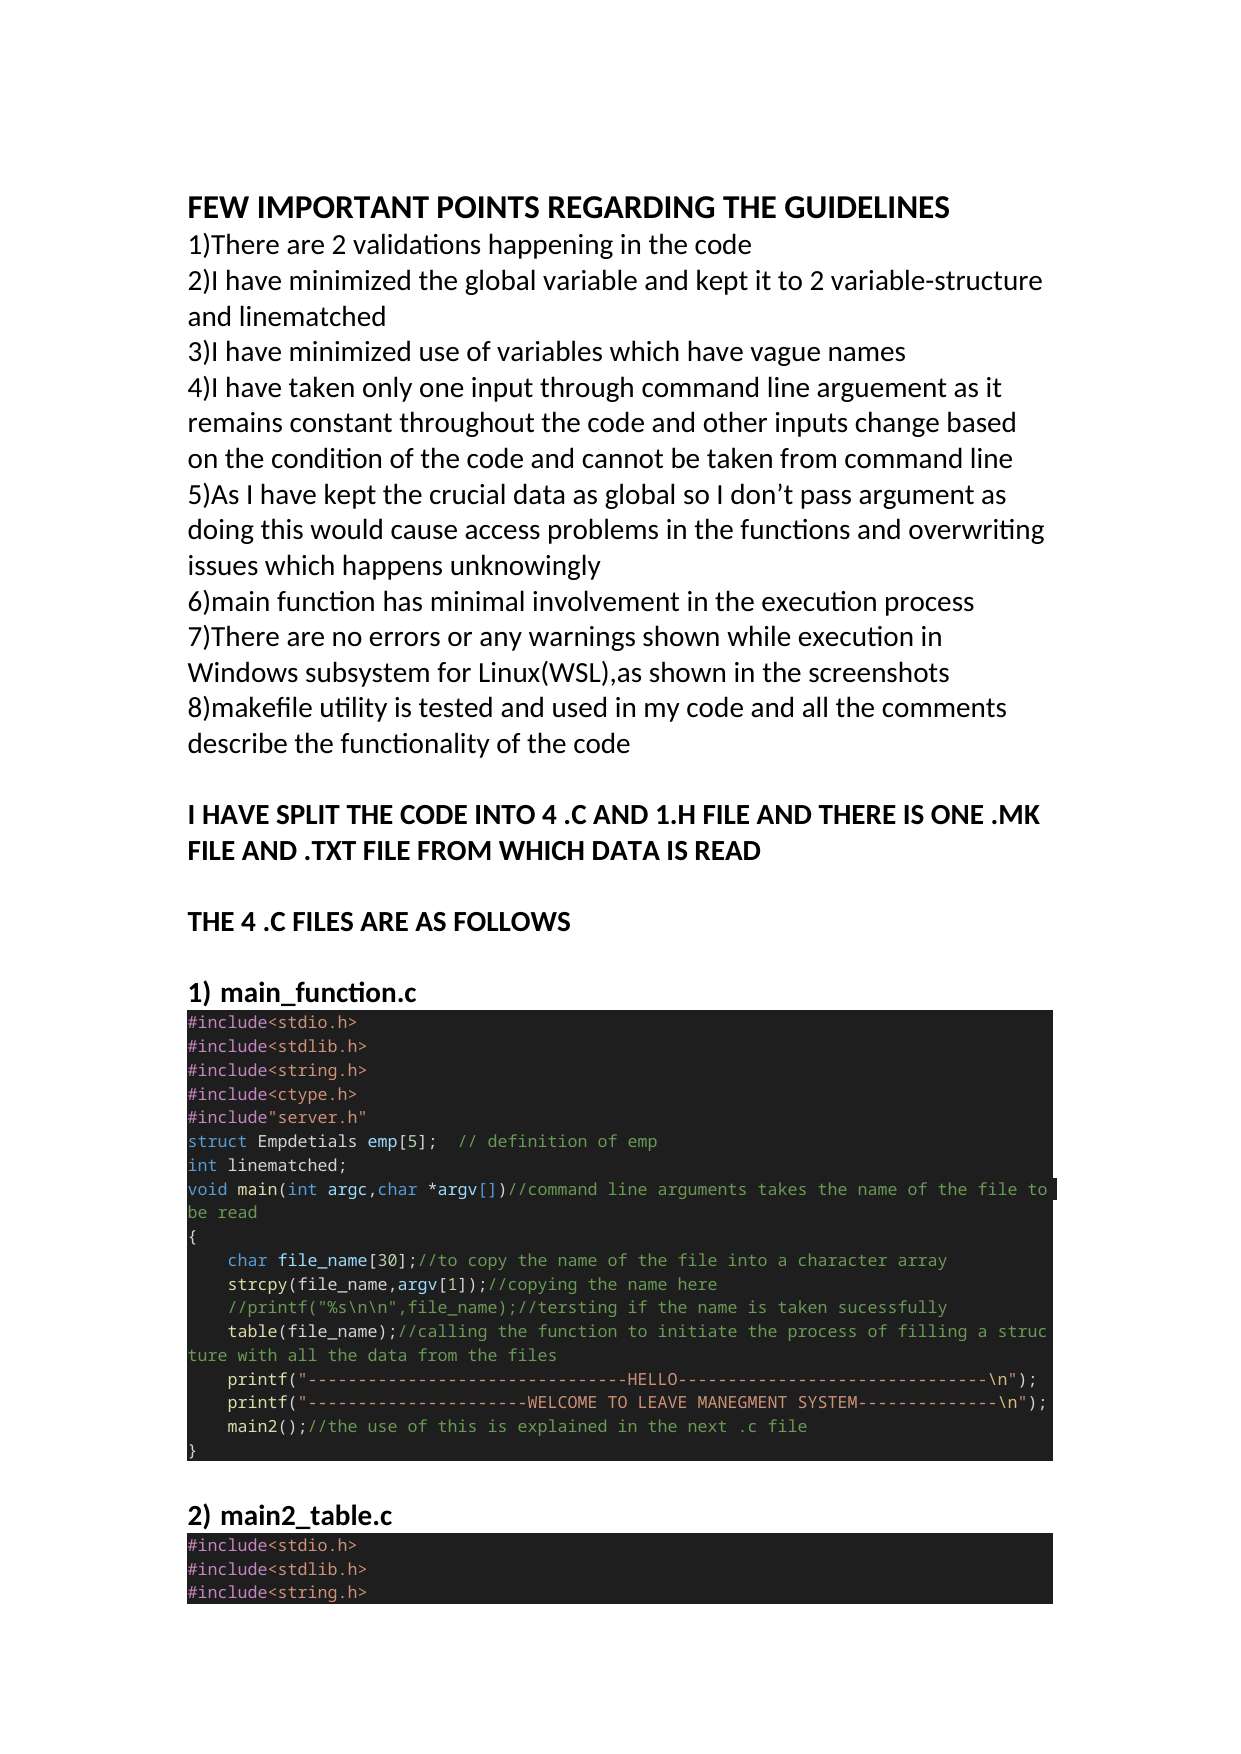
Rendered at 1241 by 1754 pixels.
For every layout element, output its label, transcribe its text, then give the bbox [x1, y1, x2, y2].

text #include<stdlib.h> [187, 1556, 1053, 1580]
list main2_table.c [187, 1497, 1053, 1533]
list 8)makefile utility is tested and used in my code and all the comments describe the functionality of the code [187, 689, 1053, 761]
text 5)As I have kept the crucial data as global so I don’t pass argument as doing this would cause access problems in the functions and overwriting issues which happens unknowingly [187, 476, 1053, 583]
text #include<string.h> [187, 1058, 1053, 1081]
text #include<string.h> [187, 1580, 1053, 1604]
text } [187, 1438, 1053, 1461]
text { [187, 1224, 1053, 1248]
list 7)There are no errors or any warnings shown while execution in Windows subsystem for Linux(WSL),as shown in the screenshots [187, 618, 1053, 689]
text 4)I have taken only one input through command line arguement as it remains constant throughout the code and other inputs change based on the condition of the code and cannot be taken from command line [187, 369, 1053, 476]
text 3)I have minimized use of variables which have vague names [187, 333, 1053, 369]
text THE 4 .C FILES ARE AS FOLLOWS [187, 903, 1053, 939]
text main2();//the use of this is explained in the next .c file [187, 1414, 1053, 1438]
text int linematched; [187, 1153, 1053, 1176]
list main_function.c [187, 974, 1053, 1010]
text strcpy(file_name,argv[1]);//copying the name here [187, 1271, 1053, 1295]
text 6)main function has minimal involvement in the execution process [187, 583, 1053, 618]
text table(file_name);//calling the function to initiate the process of filling a structure with all the data from the files [187, 1319, 1053, 1366]
text 1)There are 2 validations happening in the code [187, 226, 1053, 262]
list I HAVE SPLIT THE CODE INTO 4 .C AND 1.H FILE AND THERE IS ONE .MK FILE AND .TXT FILE FROM WHICH DATA IS READ [187, 796, 1053, 868]
text #include<stdio.h> [187, 1533, 1053, 1556]
text printf("--------------------------------HELLO-------------------------------\n"); [187, 1366, 1053, 1390]
text //printf("%s\n\n",file_name);//tersting if the name is taken sucessfully [187, 1295, 1053, 1319]
text char file_name[30];//to copy the name of the file into a character array [187, 1248, 1053, 1271]
text #include<stdio.h> [187, 1010, 1053, 1034]
text struct Empdetials emp[5]; // definition of emp [187, 1129, 1053, 1153]
text #include<ctype.h> [187, 1081, 1053, 1105]
text #include"server.h" [187, 1105, 1053, 1129]
text printf("----------------------WELCOME TO LEAVE MANEGMENT SYSTEM--------------\n"); [187, 1390, 1053, 1414]
text void main(int argc,char *argv[])//command line arguments takes the name of the file to be read [187, 1176, 1053, 1224]
text 2)I have minimized the global variable and kept it to 2 variable-structure and linematched [187, 262, 1053, 333]
text #include<stdlib.h> [187, 1034, 1053, 1058]
text FEW IMPORTANT POINTS REGARDING THE GUIDELINES [187, 186, 1053, 226]
